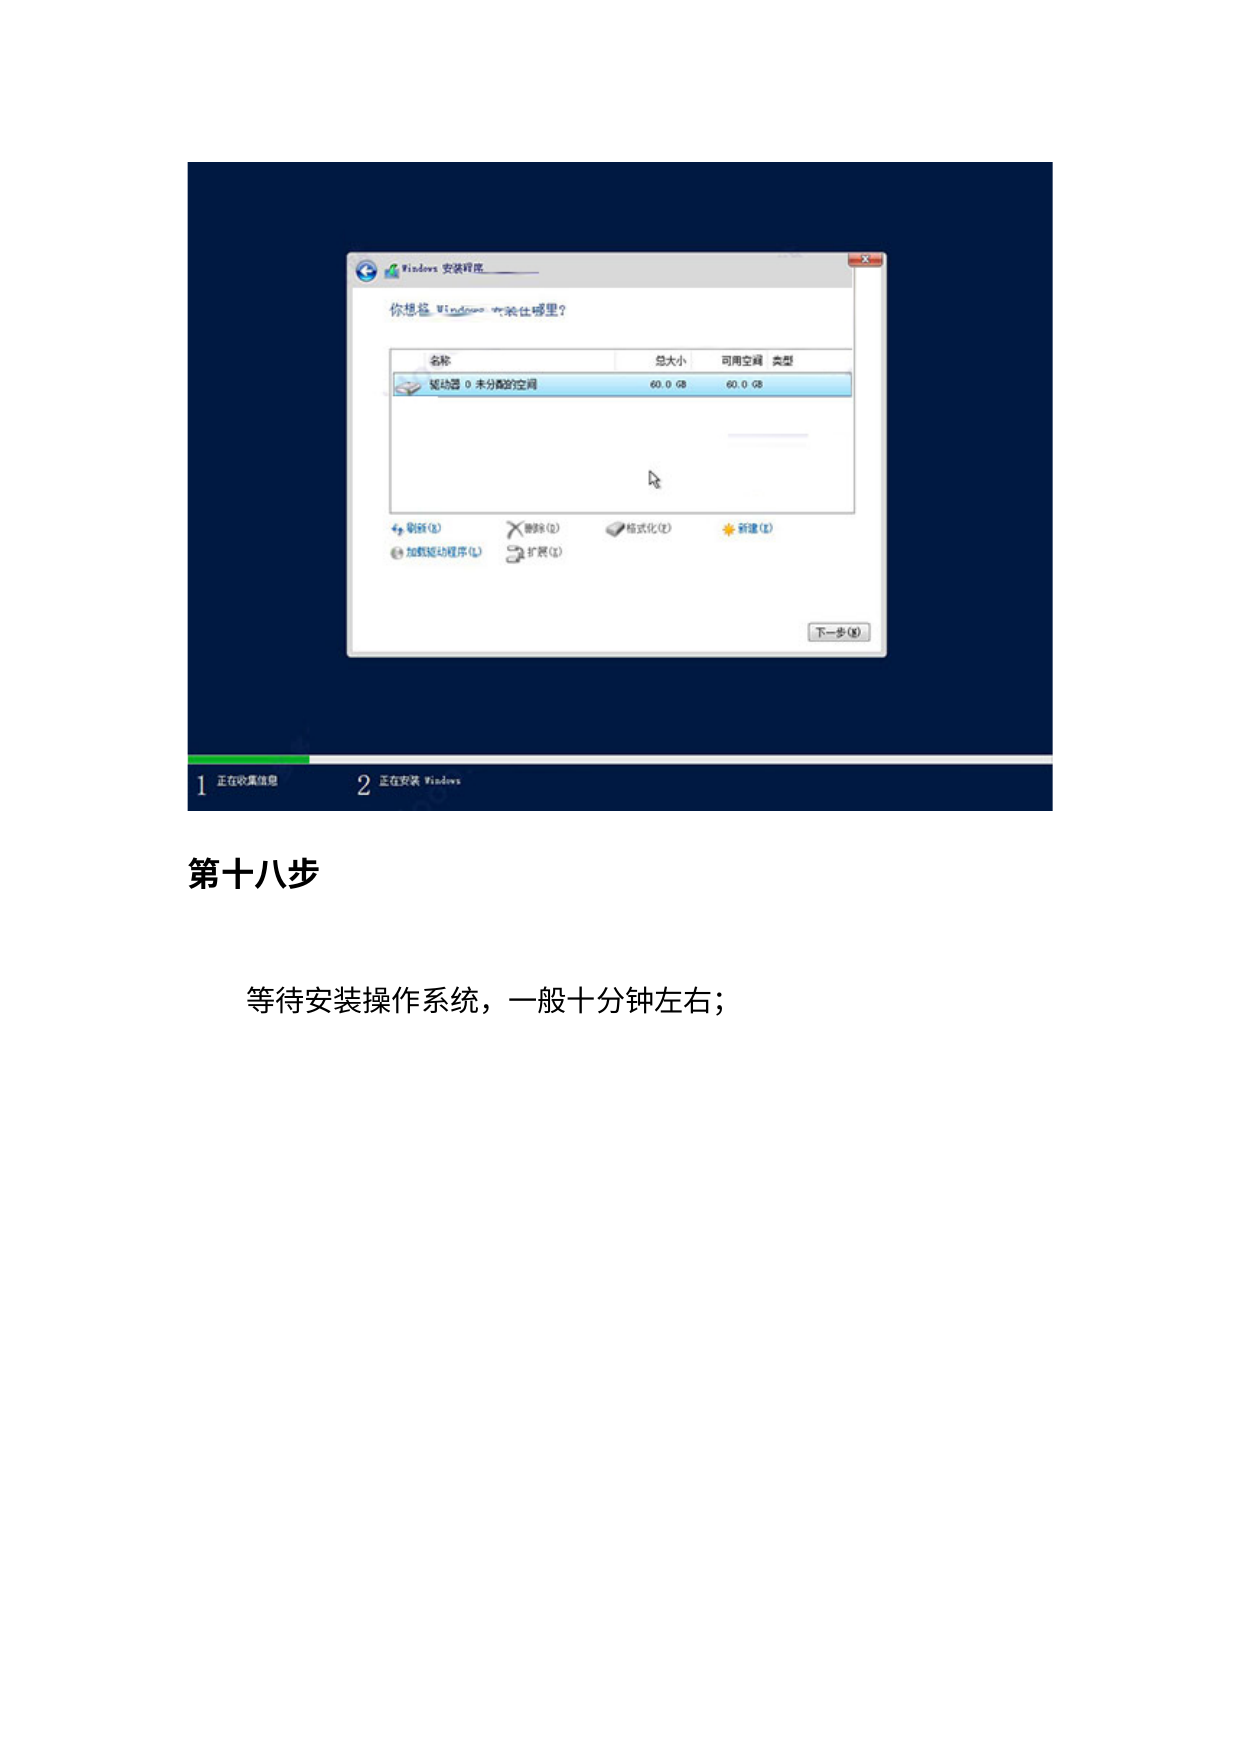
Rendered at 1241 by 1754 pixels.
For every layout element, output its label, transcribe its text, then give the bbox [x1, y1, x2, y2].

subtitle 第十八步 [187, 839, 1053, 904]
text 等待安装操作系统，一般十分钟左右； [187, 966, 1053, 1031]
picture [187, 162, 1053, 811]
